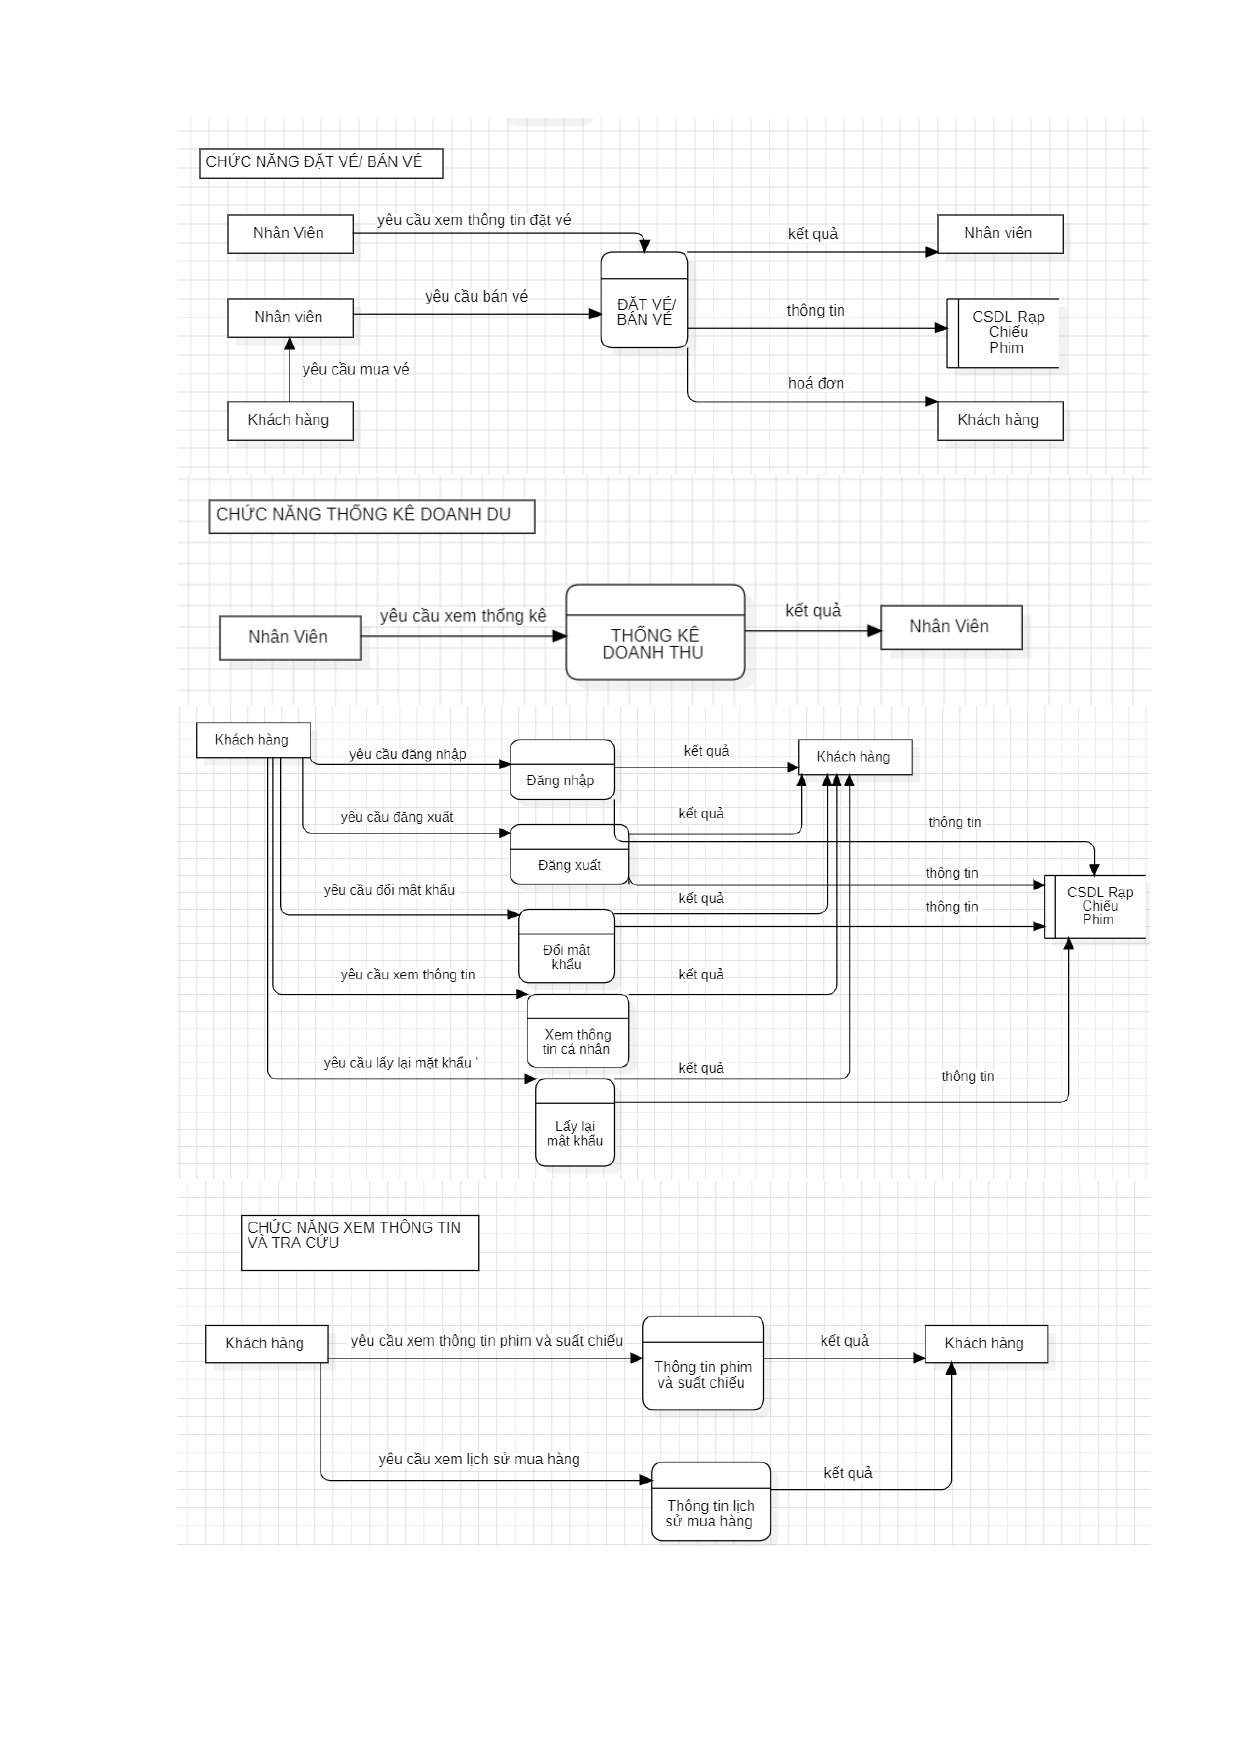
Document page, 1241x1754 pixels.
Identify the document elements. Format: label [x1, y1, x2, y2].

picture [177, 475, 1152, 705]
picture [177, 1181, 1151, 1546]
picture [177, 706, 1151, 1179]
picture [177, 118, 1150, 474]
